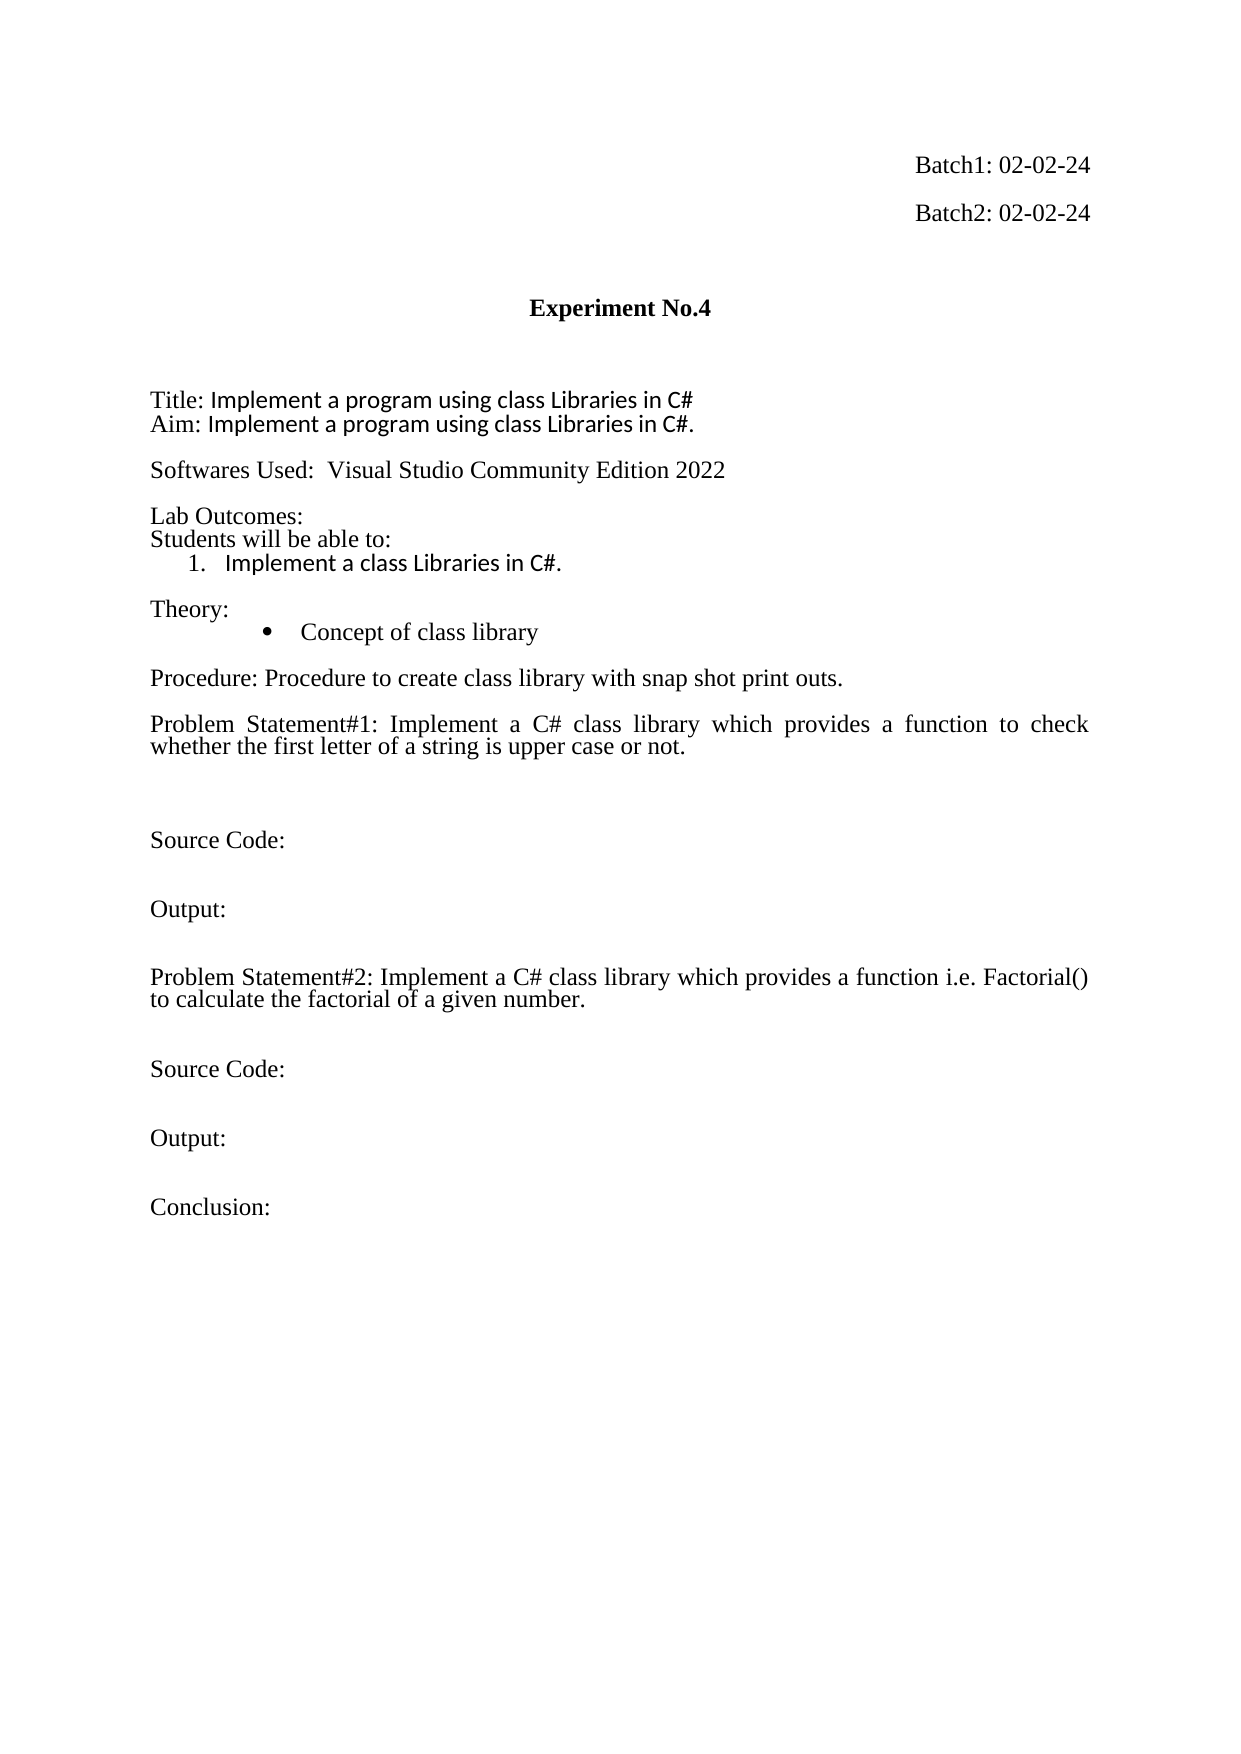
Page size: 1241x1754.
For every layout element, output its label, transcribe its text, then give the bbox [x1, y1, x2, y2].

list Problem Statement#1: Implement a C# class library which provides a function to check whether the first letter of a string is upper case or not. [150, 714, 1090, 760]
list Conclusion: [150, 1197, 1090, 1219]
list Implement a class Libraries in C#. [187, 552, 1090, 576]
list Source Code: [150, 830, 1090, 853]
list Source Code: [150, 1059, 1090, 1082]
text Batch2: 02-02-24 [150, 198, 1090, 226]
list Aim: Implement a program using class Libraries in C#. [150, 413, 1090, 437]
list Procedure: Procedure to create class library with snap shot print outs. [150, 668, 1090, 691]
list Concept of class library [263, 622, 1090, 645]
list Output: [150, 899, 1090, 922]
list Output: [150, 1128, 1090, 1151]
list Softwares Used: Visual Studio Community Edition 2022 [150, 460, 1090, 483]
list Lab Outcomes: [150, 506, 1090, 529]
list Problem Statement#2: Implement a C# class library which provides a function i.e. Factorial() to calculate the factorial of a given number. [150, 967, 1090, 1013]
text Experiment No.4 [150, 293, 1090, 322]
text Batch1: 02-02-24 [150, 150, 1090, 179]
list Theory: [150, 599, 1090, 622]
list Title: Implement a program using class Libraries in C# [150, 388, 1090, 413]
list Students will be able to: [150, 529, 1090, 552]
